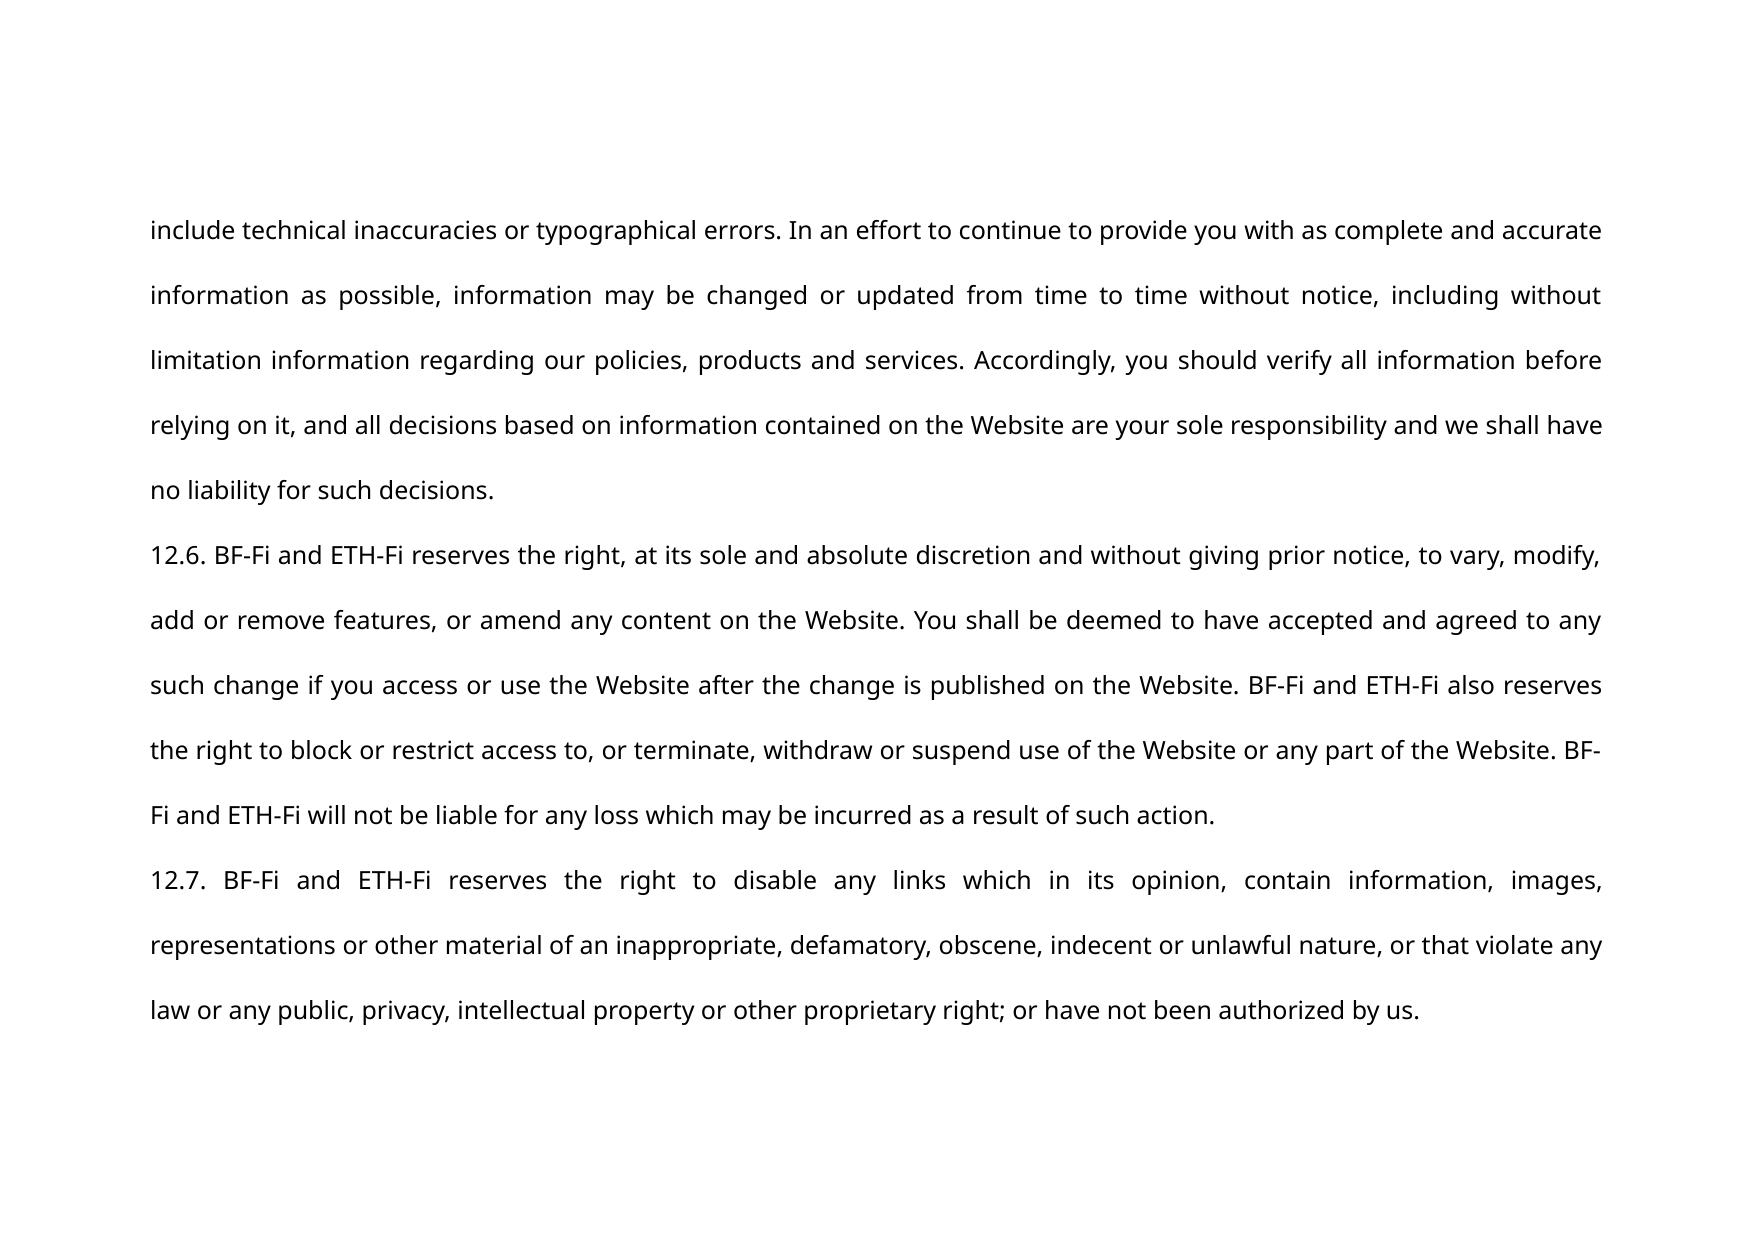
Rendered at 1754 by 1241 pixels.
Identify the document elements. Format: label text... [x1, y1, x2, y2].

text 12.7. BF-Fi and ETH-Fi reserves the right to disable any links which in its opinion, contain information, images, representations or other material of an inappropriate, defamatory, obscene, indecent or unlawful nature, or that violate any law or any public, privacy, intellectual property or other proprietary right; or have not been authorized by us. [150, 848, 1604, 1043]
text 12.6. BF-Fi and ETH-Fi reserves the right, at its sole and absolute discretion and without giving prior notice, to vary, modify, add or remove features, or amend any content on the Website. You shall be deemed to have accepted and agreed to any such change if you access or use the Website after the change is published on the Website. BF-Fi and ETH-Fi also reserves the right to block or restrict access to, or terminate, withdraw or suspend use of the Website or any part of the Website. BF-Fi and ETH-Fi will not be liable for any loss which may be incurred as a result of such action. [150, 523, 1604, 848]
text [150, 198, 1604, 523]
